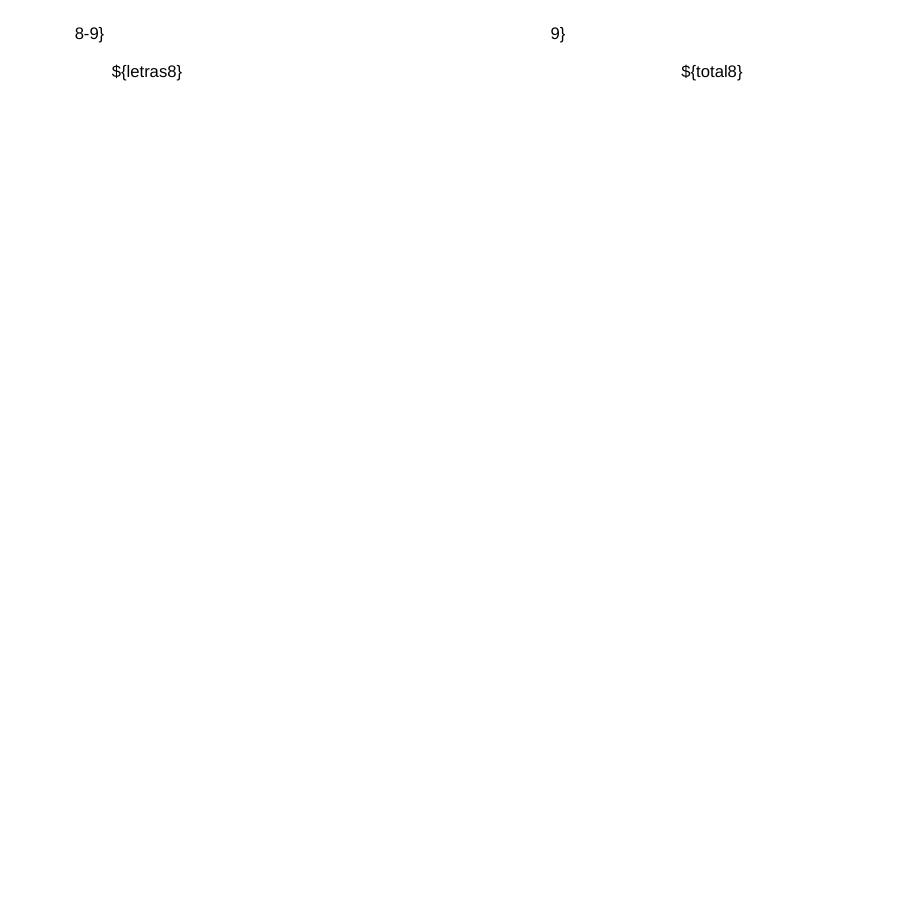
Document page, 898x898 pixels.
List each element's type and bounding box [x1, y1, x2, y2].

table_cell [52, 24, 802, 81]
